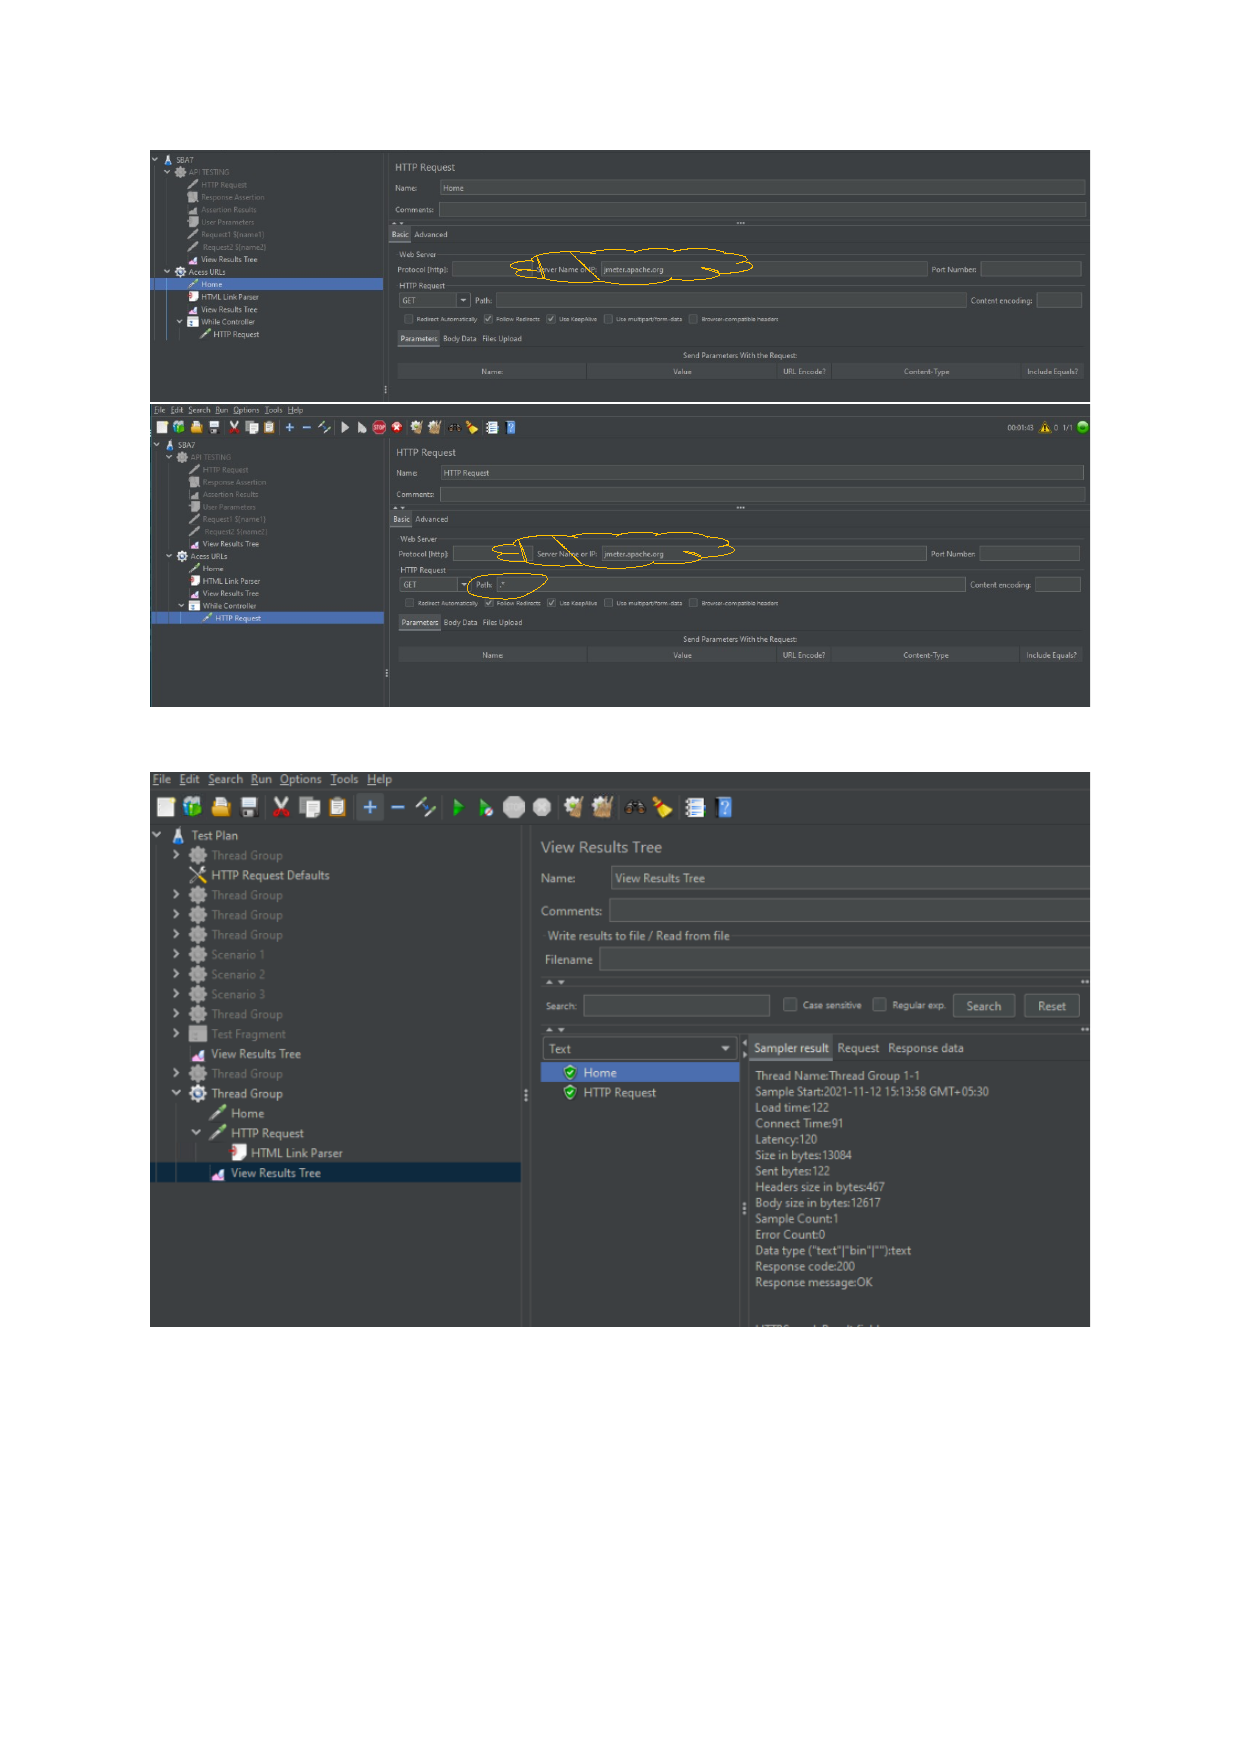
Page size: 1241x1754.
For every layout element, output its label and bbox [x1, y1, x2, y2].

picture [150, 772, 1091, 1327]
picture [150, 404, 1091, 707]
picture [150, 150, 1091, 402]
